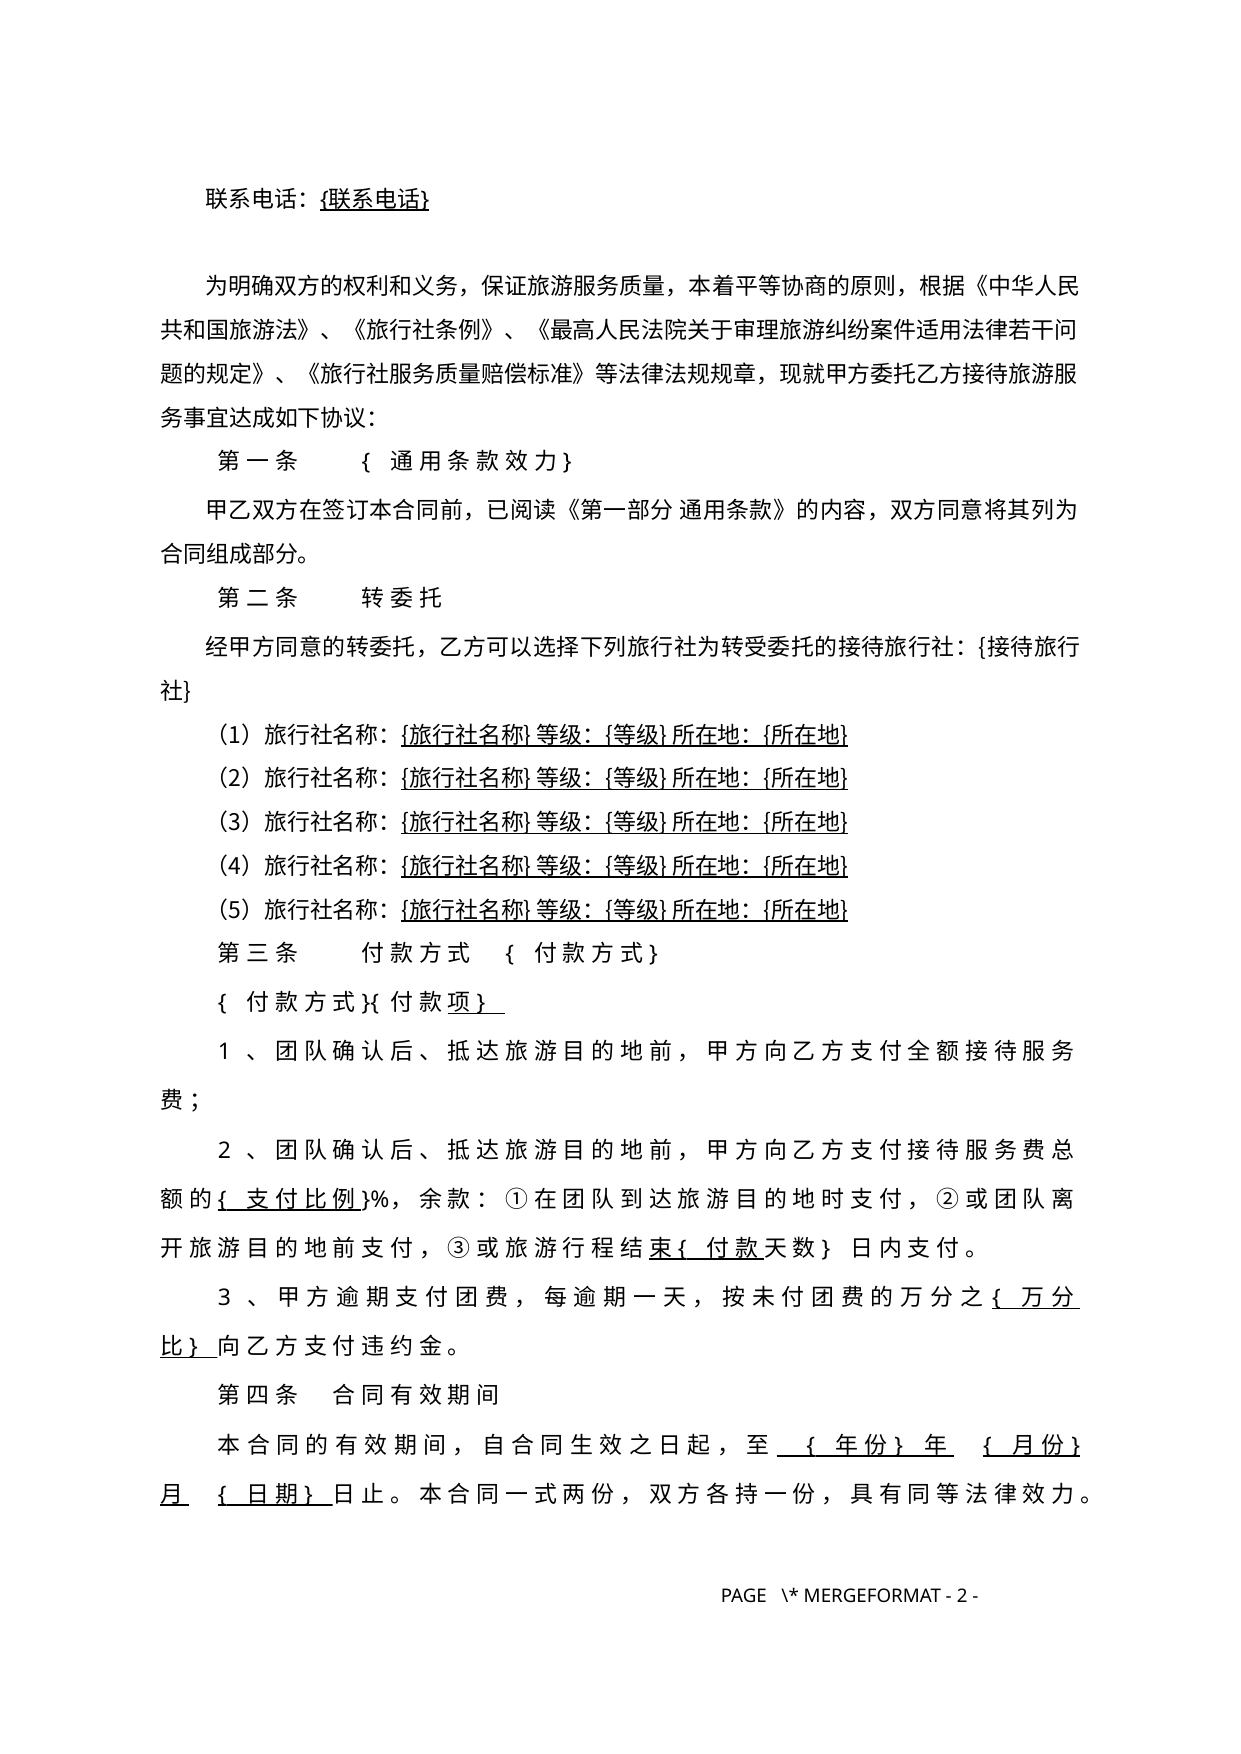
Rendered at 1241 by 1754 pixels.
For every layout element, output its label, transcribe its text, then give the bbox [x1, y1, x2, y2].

text 第一条 {通用条款效力} [160, 435, 1080, 484]
text （3）旅行社名称：{旅行社名称} 等级：{等级} 所在地：{所在地} [160, 796, 1080, 839]
text 3、甲方逾期支付团费，每逾期一天，按未付团费的万分之{万分比}向乙方支付违约金。 [160, 1271, 1080, 1369]
text 经甲方同意的转委托，乙方可以选择下列旅行社为转受委托的接待旅行社：{接待旅行社} [160, 621, 1080, 708]
text （2）旅行社名称：{旅行社名称} 等级：{等级} 所在地：{所在地} [160, 752, 1080, 796]
text 联系电话：{联系电话} [160, 172, 1080, 216]
text 第二条 转委托 [160, 571, 1080, 621]
text 第四条 合同有效期间 [160, 1369, 1080, 1418]
text （1）旅行社名称：{旅行社名称} 等级：{等级} 所在地：{所在地} [160, 708, 1080, 752]
text 2、团队确认后、抵达旅游目的地前，甲方向乙方支付接待服务费总额的{支付比例}%，余款：①在团队到达旅游目的地时支付，②或团队离开旅游目的地前支付，③或旅游行程结束{付款天数}日内支付。 [160, 1123, 1080, 1271]
text （4）旅行社名称：{旅行社名称} 等级：{等级} 所在地：{所在地} [160, 839, 1080, 883]
text 甲乙双方在签订本合同前，已阅读《第一部分 通用条款》的内容，双方同意将其列为合同组成部分。 [160, 484, 1080, 571]
text 第三条 付款方式 {付款方式} [160, 927, 1080, 976]
text 为明确双方的权利和义务，保证旅游服务质量，本着平等协商的原则，根据《中华人民共和国旅游法》、《旅行社条例》、《最高人民法院关于审理旅游纠纷案件适用法律若干问题的规定》、《旅行社服务质量赔偿标准》等法律法规规章，现就甲方委托乙方接待旅游服务事宜达成如下协议： [160, 260, 1080, 435]
text {付款方式}{付款项} [160, 976, 1080, 1025]
text 本合同的有效期间，自合同生效之日起，至 {年份} 年 {月份} 月 {日期} 日止。本合同一式两份，双方各持一份，具有同等法律效力。 [160, 1418, 1080, 1517]
text 1、团队确认后、抵达旅游目的地前，甲方向乙方支付全额接待服务费； [160, 1025, 1080, 1123]
text （5）旅行社名称：{旅行社名称} 等级：{等级} 所在地：{所在地} [160, 883, 1080, 927]
